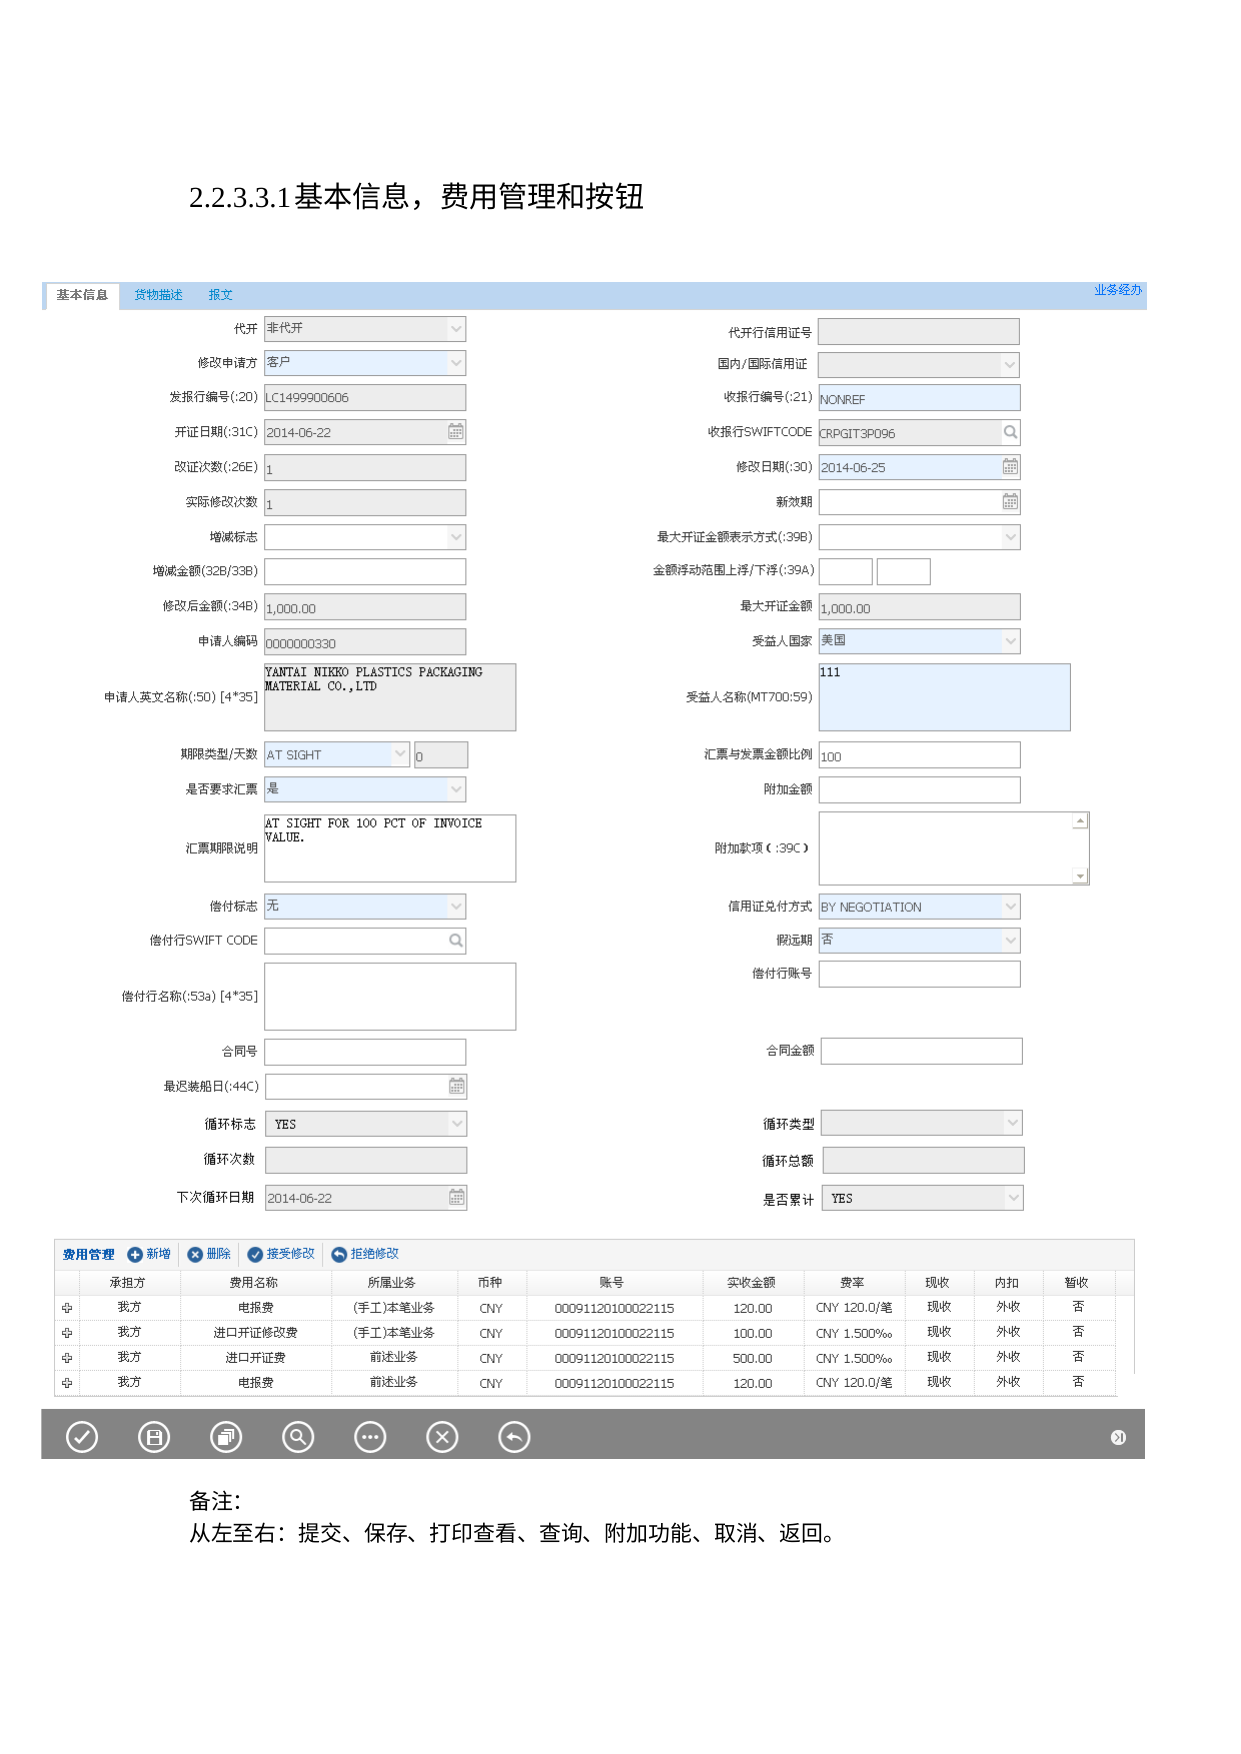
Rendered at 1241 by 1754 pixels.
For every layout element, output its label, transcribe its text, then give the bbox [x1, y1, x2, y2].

text 从左至右：提交、保存、打印查看、查询、附加功能、取消、返回。 [189, 1516, 1051, 1548]
subtitle 基本信息，费用管理和按钮 [189, 162, 1051, 227]
picture [41, 280, 1150, 1466]
text 备注： [41, 1483, 1051, 1516]
